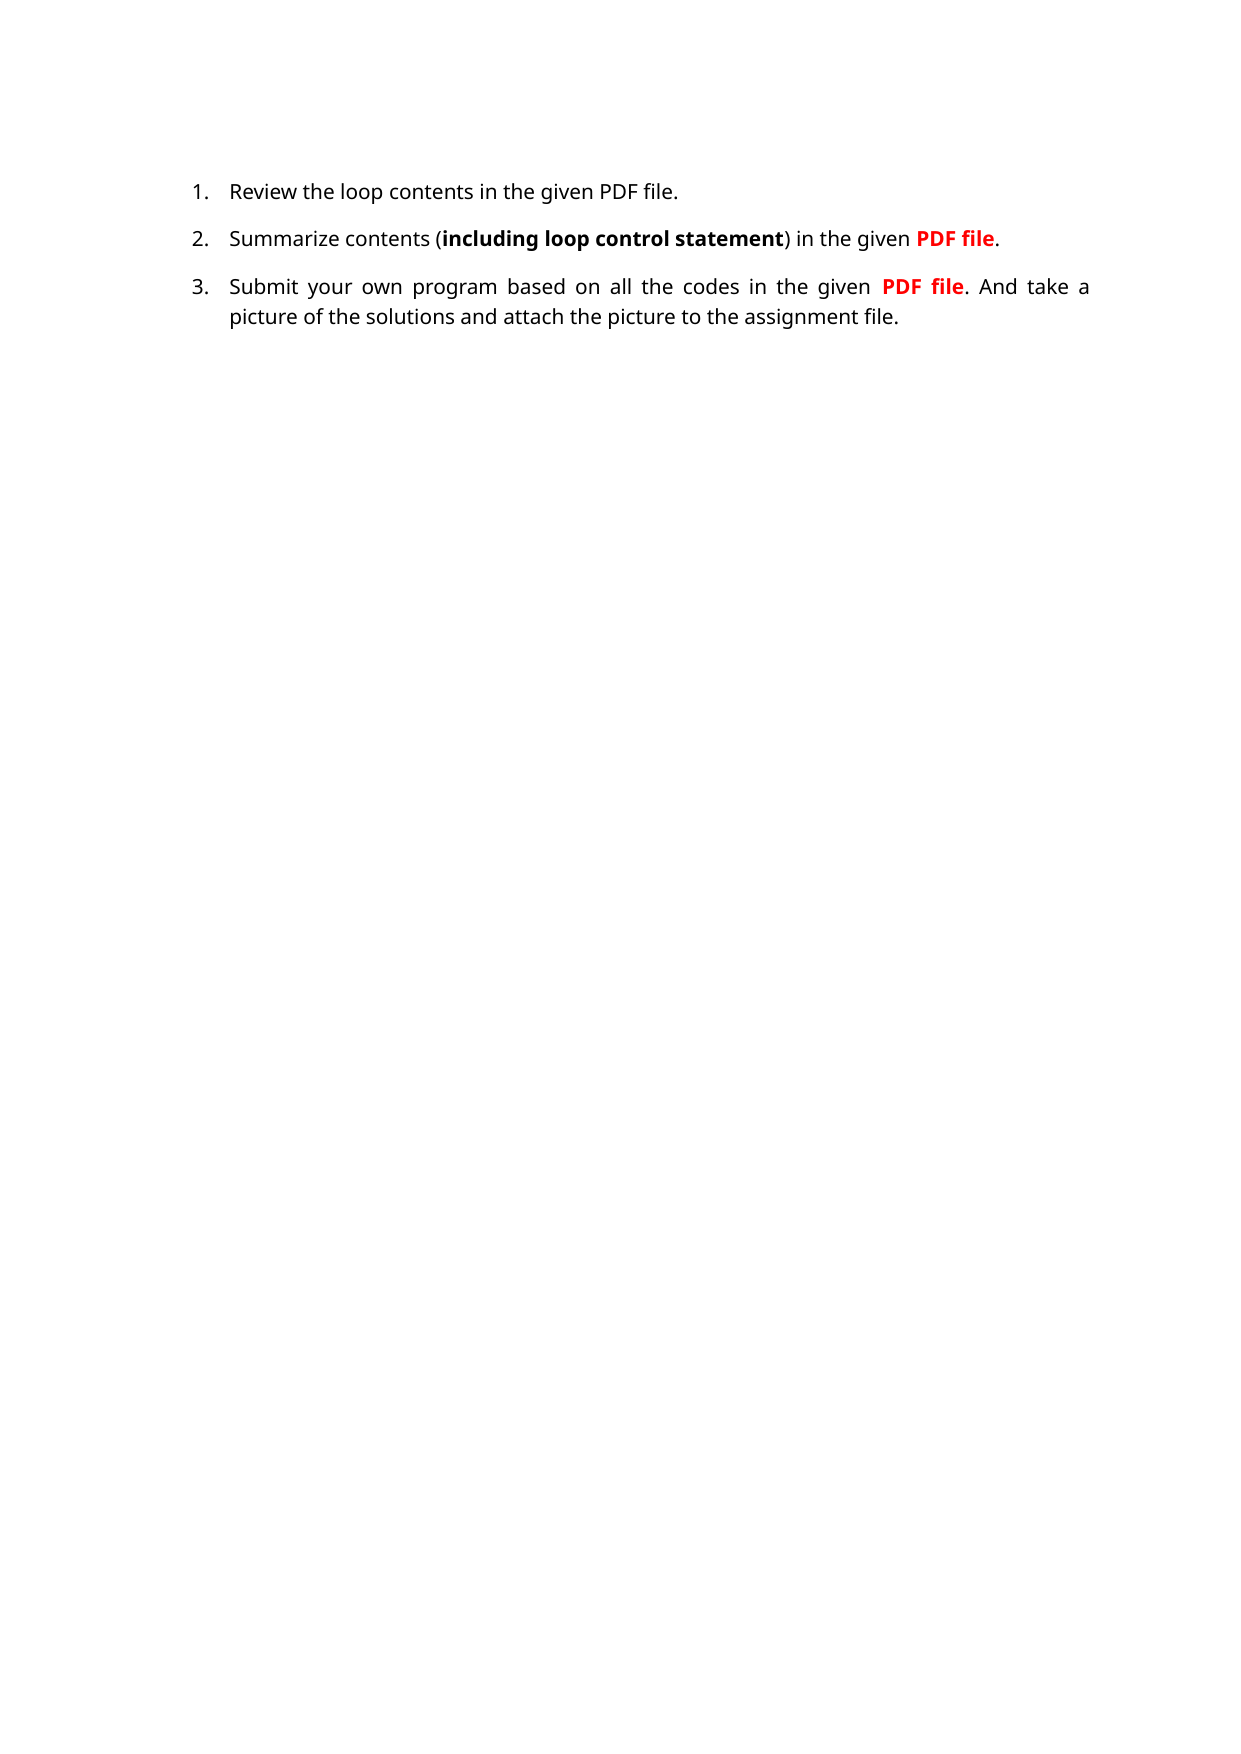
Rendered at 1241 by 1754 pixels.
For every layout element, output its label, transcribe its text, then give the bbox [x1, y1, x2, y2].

list Submit your own program based on all the codes in the given PDF file. And take a picture of the solutions and attach the picture to the assignment file. [192, 272, 1090, 331]
list Summarize contents (including loop control statement) in the given PDF file. [192, 224, 1090, 253]
list Review the loop contents in the given PDF file. [192, 177, 1090, 206]
